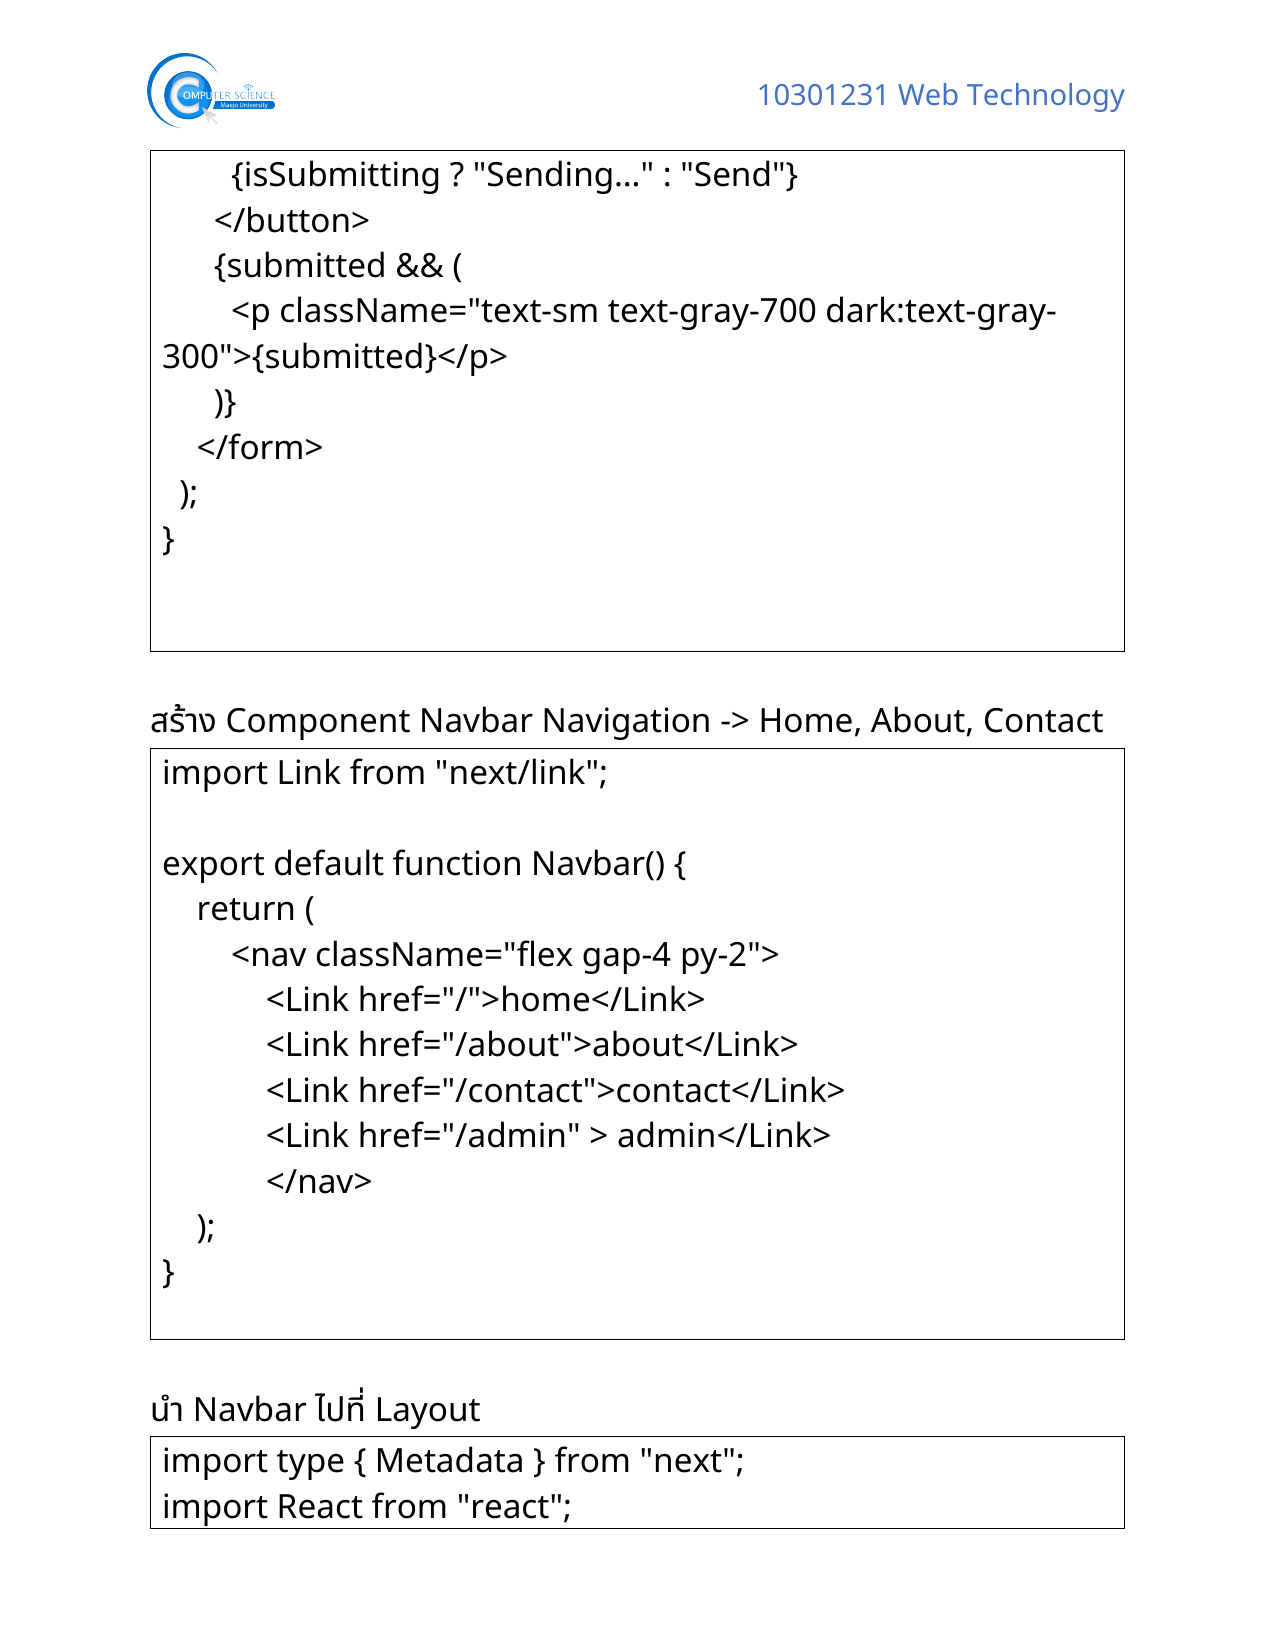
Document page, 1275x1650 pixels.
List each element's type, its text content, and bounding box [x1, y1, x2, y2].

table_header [151, 1437, 1124, 1528]
text นำ Navbar ไปที่ Layout [150, 1386, 1125, 1436]
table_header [151, 151, 1124, 651]
text สร้าง Component Navbar Navigation -> Home, About, Contact [150, 697, 1125, 748]
table_header import Link from "next/link"; export default function Navbar() { return ( <nav className="flex gap-4 py-2"> <Link href="/">home</Link> <Link href="/about">about</Link> <Link href="/contact">contact</Link> <Link href="/admin" > admin</Link> </nav> ); } [151, 749, 1124, 1339]
picture [145, 51, 277, 130]
